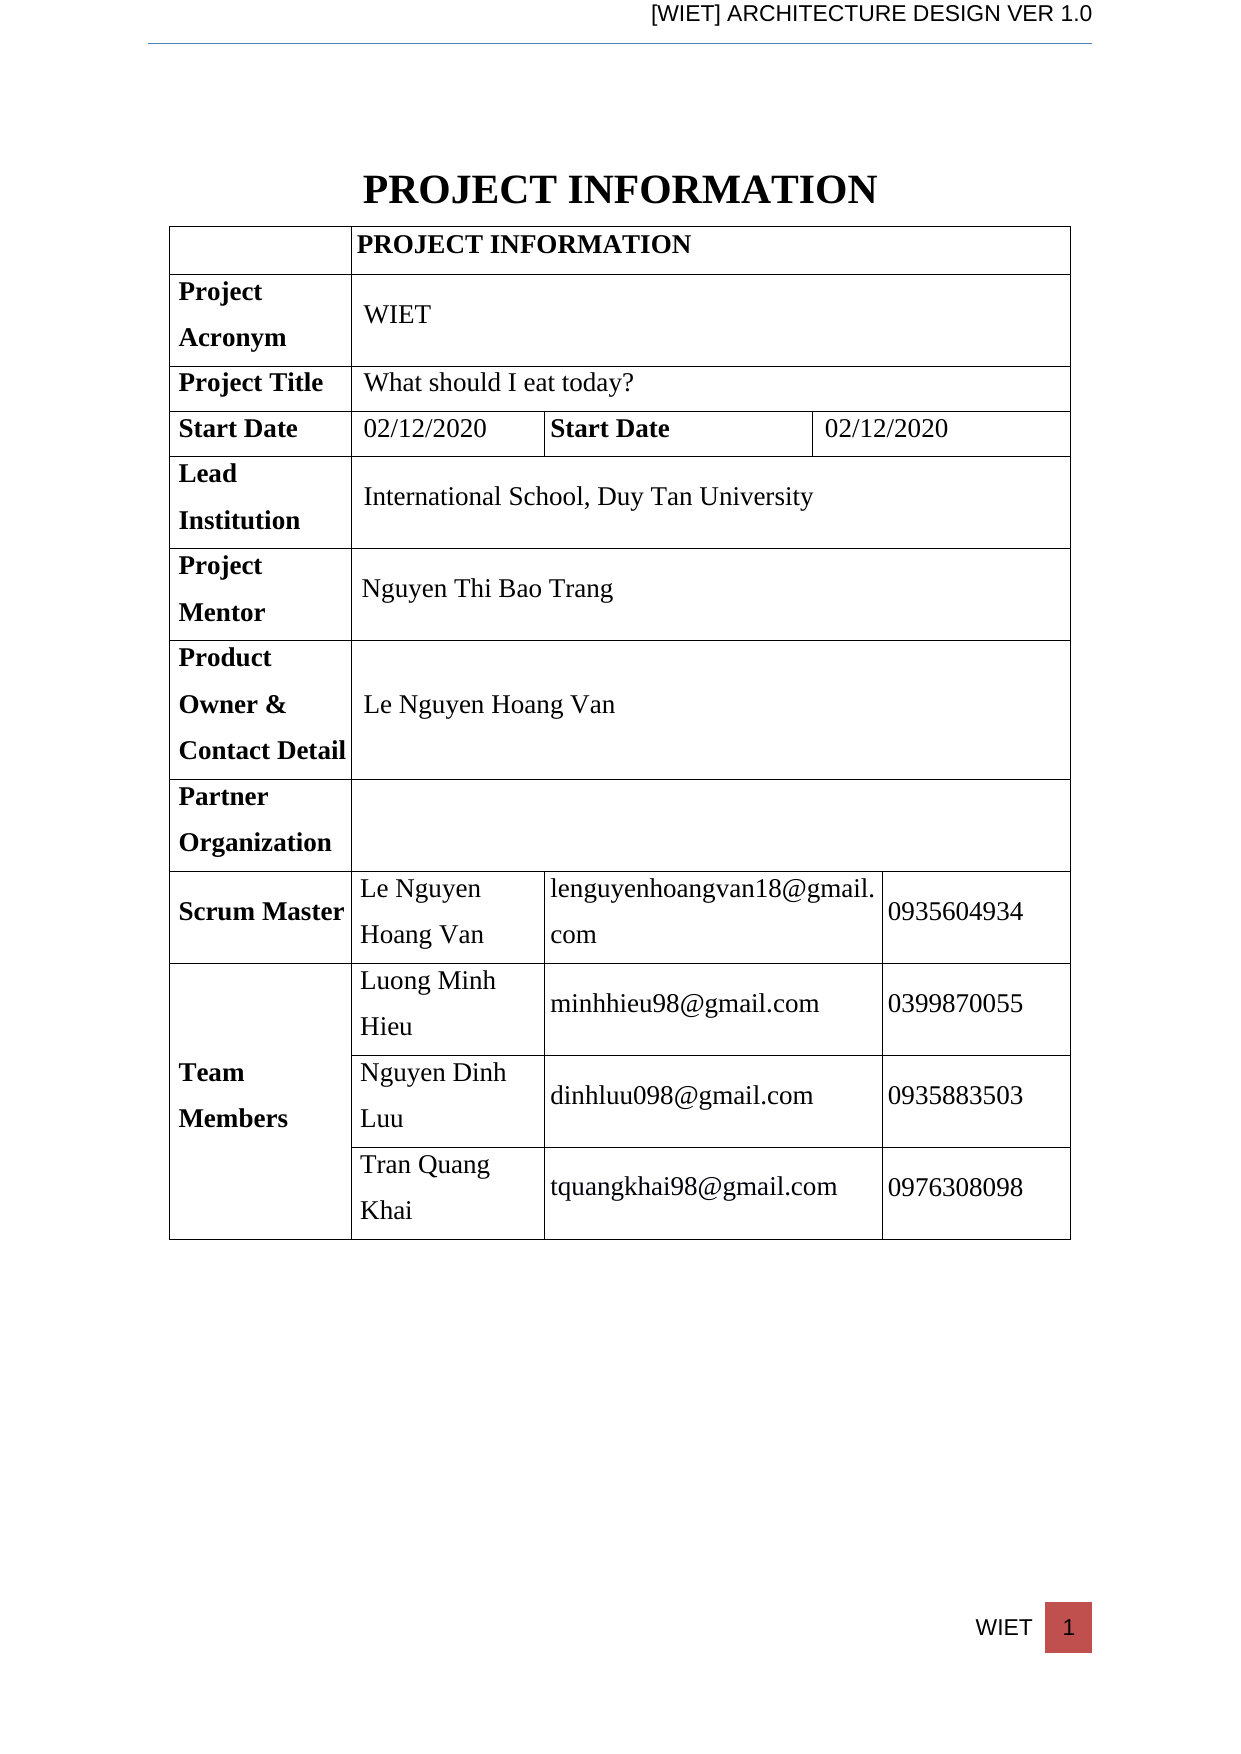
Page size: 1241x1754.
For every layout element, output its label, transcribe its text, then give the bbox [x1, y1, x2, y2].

table_cell 0976308098 [883, 1148, 1070, 1239]
table_cell Project Mentor [170, 549, 351, 640]
table_cell Product Owner & Contact Detail [170, 641, 351, 779]
table_cell 0935883503 [883, 1056, 1070, 1147]
table_cell Scrum Master [170, 872, 351, 963]
table_cell [170, 227, 351, 273]
table_cell International School, Duy Tan University [352, 457, 1070, 548]
table_cell Tran Quang Khai [352, 1148, 544, 1239]
table_cell Team Members [170, 964, 351, 1239]
table_cell PROJECT INFORMATION [352, 227, 1070, 273]
table_cell Start Date [545, 412, 812, 456]
table_cell tquangkhai98@gmail.com [545, 1148, 882, 1239]
table_cell 02/12/2020 [813, 412, 1070, 456]
table_cell Project Acronym [170, 275, 351, 366]
table_cell minhhieu98@gmail.com [545, 964, 882, 1055]
table_cell lenguyenhoangvan18@gmail.com [545, 872, 882, 963]
table_cell [352, 780, 1070, 871]
table_cell Le Nguyen Hoang Van [352, 641, 1070, 779]
table_cell 02/12/2020 [352, 412, 544, 456]
table_cell Partner Organization [170, 780, 351, 871]
table_header PROJECT INFORMATION [170, 165, 1071, 226]
table_cell WIET [352, 275, 1070, 366]
table_cell Start Date [170, 412, 351, 456]
table_cell Le Nguyen Hoang Van [352, 872, 544, 963]
table_cell 0399870055 [883, 964, 1070, 1055]
table_cell Lead Institution [170, 457, 351, 548]
table_cell Nguyen Thi Bao Trang [352, 549, 1070, 640]
table_cell Project Title [170, 367, 351, 411]
table_cell Luong Minh Hieu [352, 964, 544, 1055]
table_cell 0935604934 [883, 872, 1070, 963]
table_cell Nguyen Dinh Luu [352, 1056, 544, 1147]
table_cell dinhluu098@gmail.com [545, 1056, 882, 1147]
table_cell What should I eat today? [352, 367, 1070, 411]
